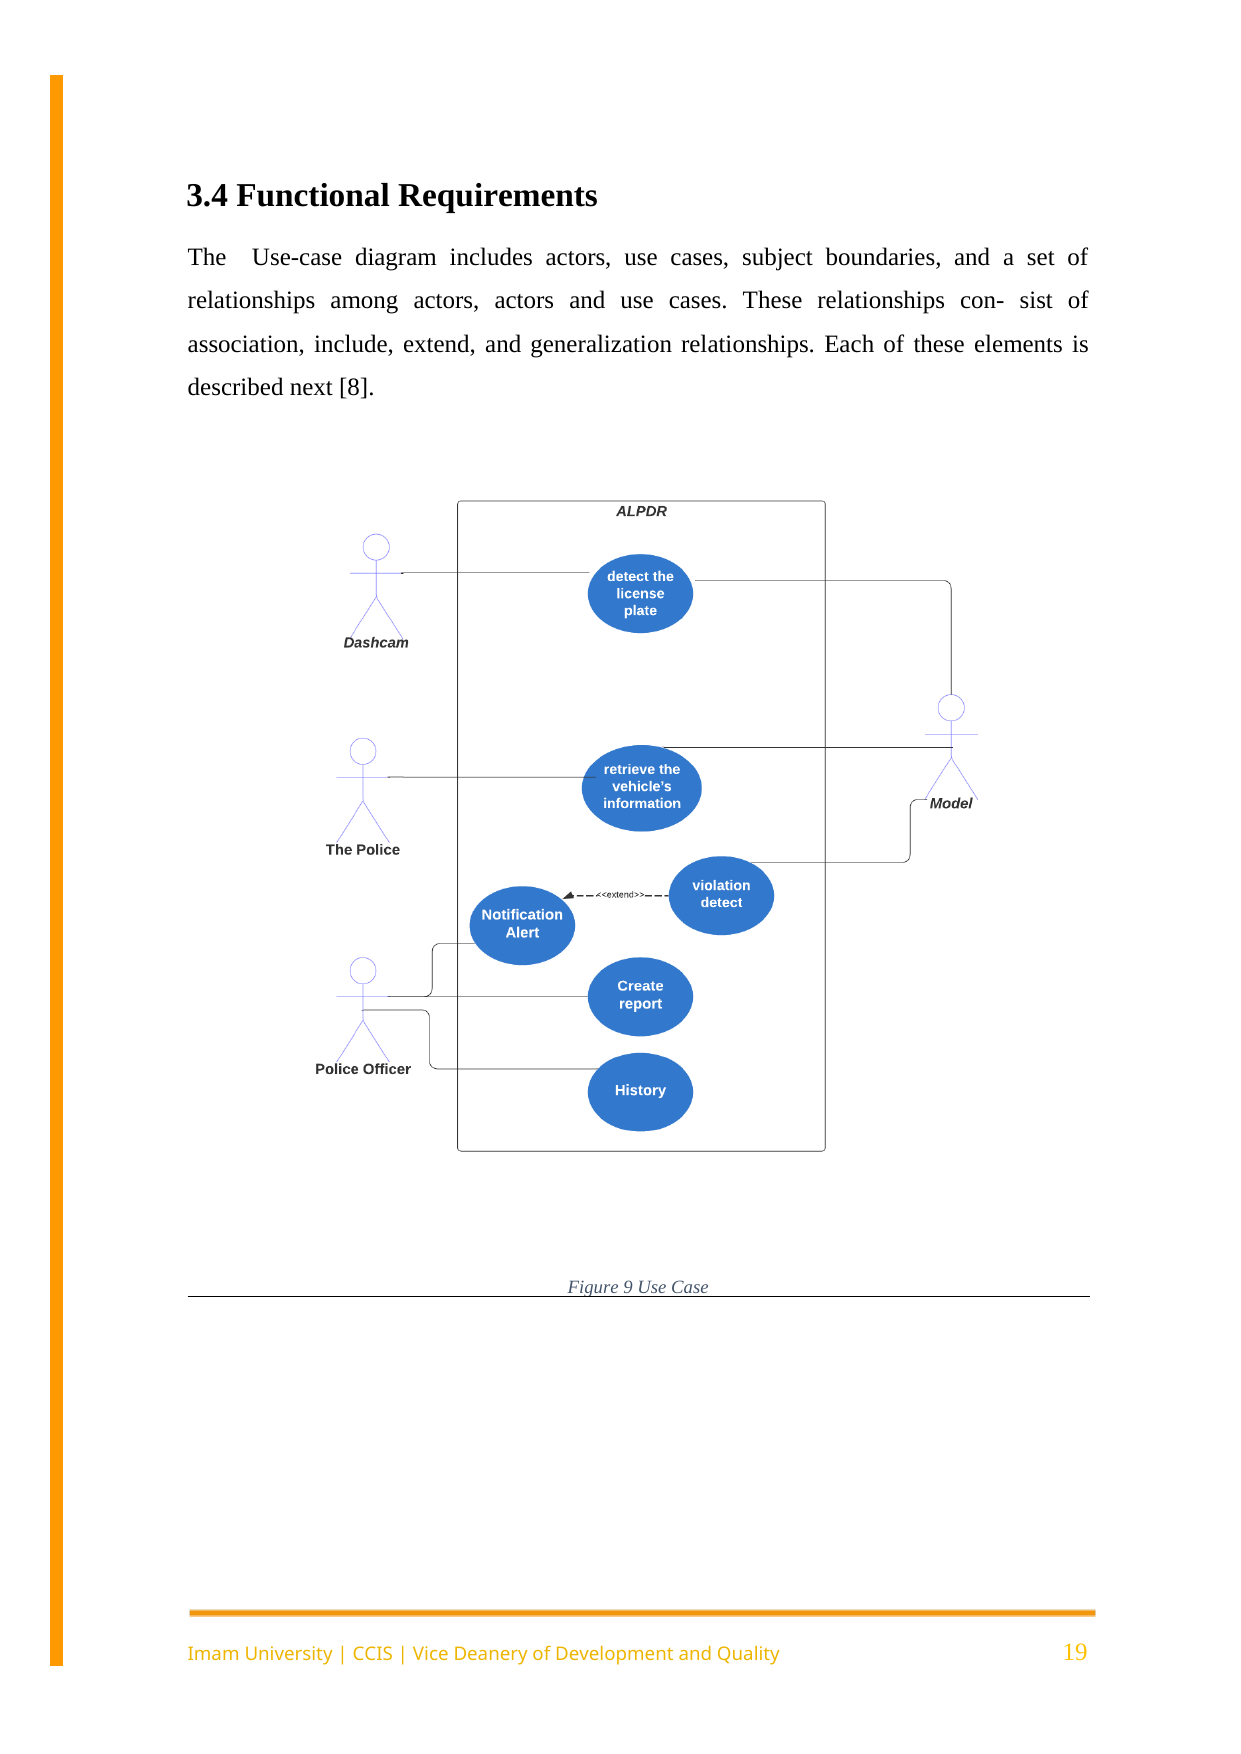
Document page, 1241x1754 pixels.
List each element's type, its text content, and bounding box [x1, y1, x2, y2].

text Figure 9 Use Case [187, 1276, 1090, 1296]
subtitle 3.4 Functional Requirements [186, 175, 1092, 213]
picture [187, 1608, 1100, 1617]
text The Use-case diagram includes actors, use cases, subject boundaries, and a set of relationships among actors, actors and use cases. These relationships con- sist of association, include, extend, and generalization relationships. Each of these elements is described next . [187, 242, 1090, 401]
picture [281, 472, 997, 1276]
